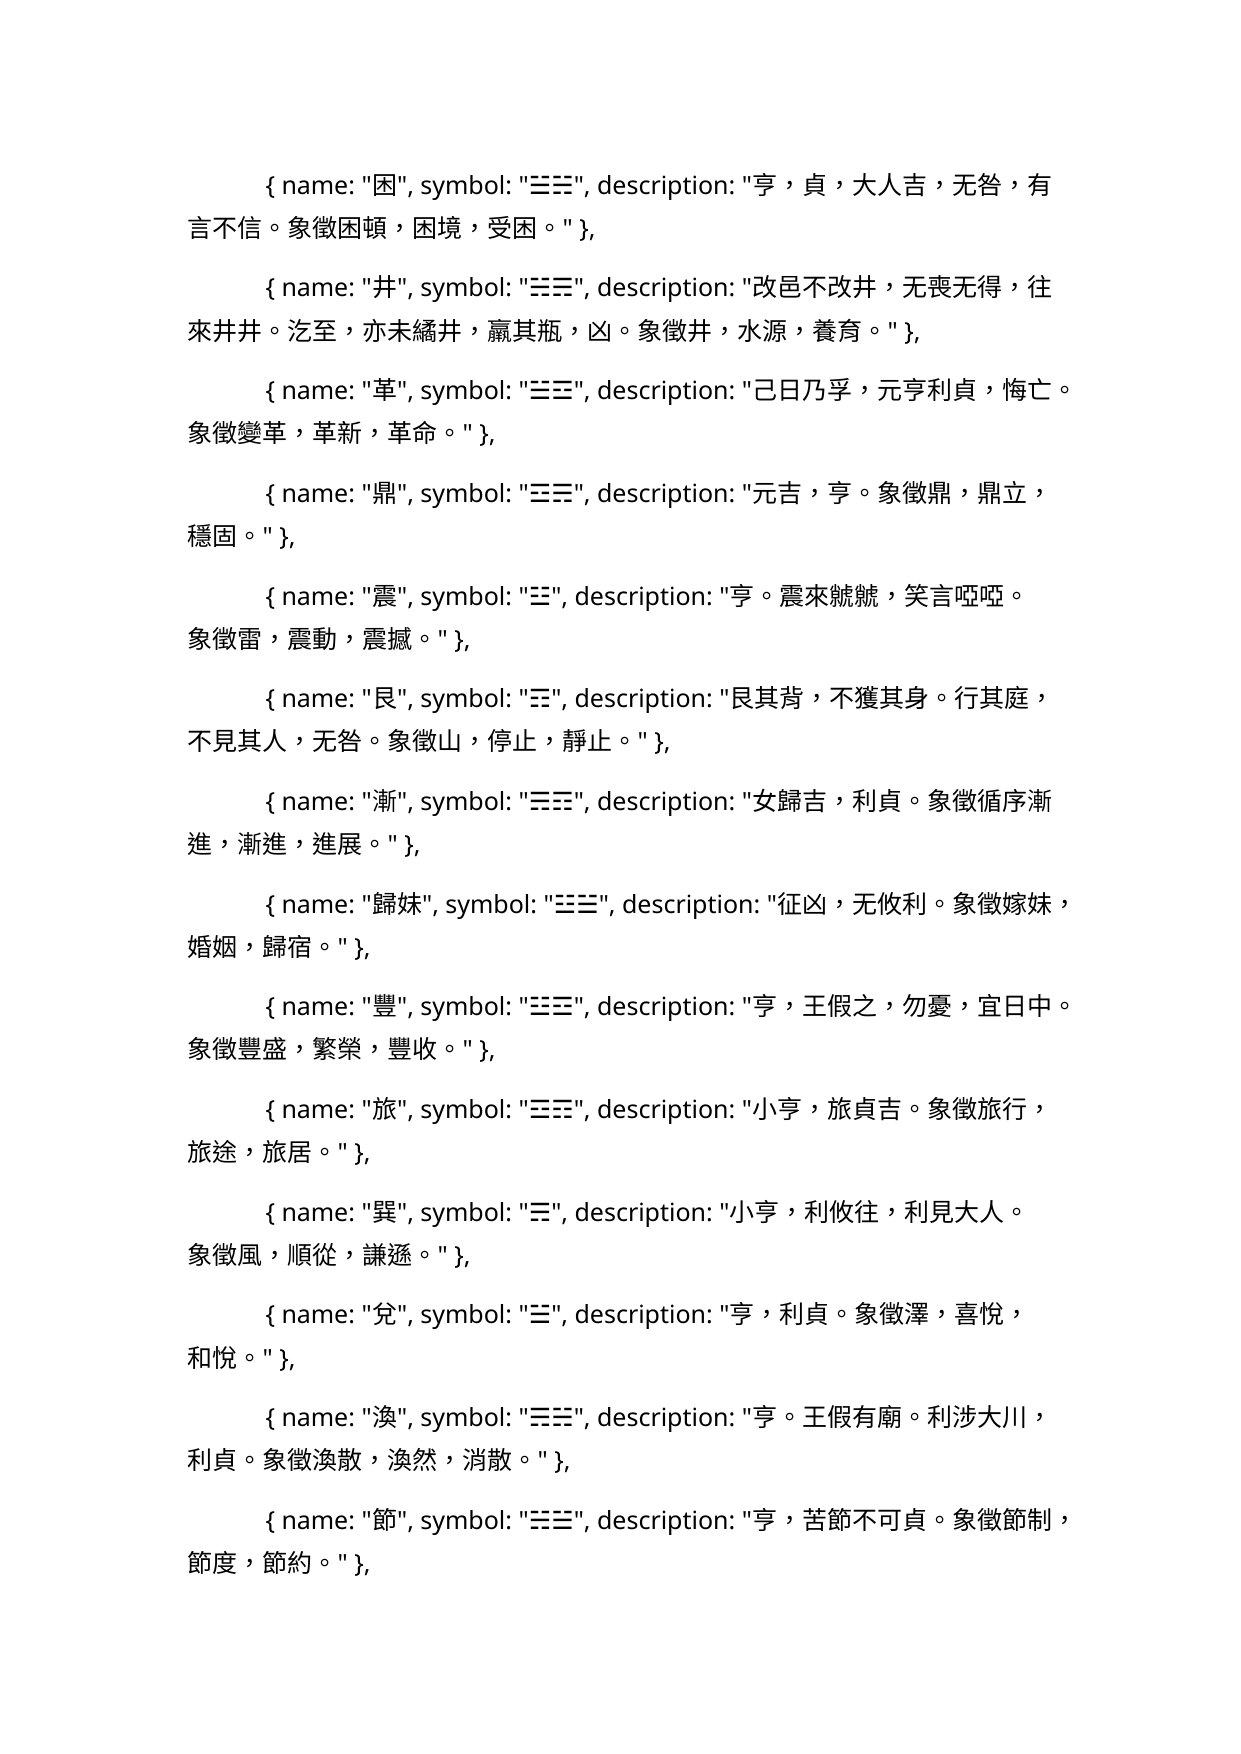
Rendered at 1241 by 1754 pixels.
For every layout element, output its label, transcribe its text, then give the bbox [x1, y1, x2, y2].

text { name: "旅", symbol: "☲☶", description: "小亨，旅貞吉。象徵旅行，旅途，旅居。" }, [187, 1089, 1053, 1169]
text { name: "渙", symbol: "☴☵", description: "亨。王假有廟。利涉大川，利貞。象徵渙散，渙然，消散。" }, [187, 1397, 1053, 1478]
text { name: "井", symbol: "☵☴", description: "改邑不改井，无喪无得，往來井井。汔至，亦未繘井，羸其瓶，凶。象徵井，水源，養育。" }, [187, 267, 1053, 348]
text { name: "艮", symbol: "☶", description: "艮其背，不獲其身。行其庭，不見其人，无咎。象徵山，停止，靜止。" }, [187, 678, 1053, 759]
text { name: "巽", symbol: "☴", description: "小亨，利攸往，利見大人。象徵風，順從，謙遜。" }, [187, 1192, 1053, 1272]
text { name: "鼎", symbol: "☲☴", description: "元吉，亨。象徵鼎，鼎立，穩固。" }, [187, 473, 1053, 553]
text { name: "漸", symbol: "☴☶", description: "女歸吉，利貞。象徵循序漸進，漸進，進展。" }, [187, 781, 1053, 861]
text { name: "兌", symbol: "☱", description: "亨，利貞。象徵澤，喜悅，和悅。" }, [187, 1294, 1053, 1375]
text { name: "節", symbol: "☵☱", description: "亨，苦節不可貞。象徵節制，節度，節約。" }, [187, 1500, 1053, 1580]
text { name: "震", symbol: "☳", description: "亨。震來虩虩，笑言啞啞。象徵雷，震動，震撼。" }, [187, 575, 1053, 656]
text { name: "豐", symbol: "☳☲", description: "亨，王假之，勿憂，宜日中。象徵豐盛，繁榮，豐收。" }, [187, 986, 1053, 1067]
text { name: "困", symbol: "☱☵", description: "亨，貞，大人吉，无咎，有言不信。象徵困頓，困境，受困。" }, [187, 164, 1053, 245]
text { name: "革", symbol: "☱☲", description: "己日乃孚，元亨利貞，悔亡。象徵變革，革新，革命。" }, [187, 370, 1053, 451]
text { name: "歸妹", symbol: "☳☱", description: "征凶，无攸利。象徵嫁妹，婚姻，歸宿。" }, [187, 883, 1053, 964]
